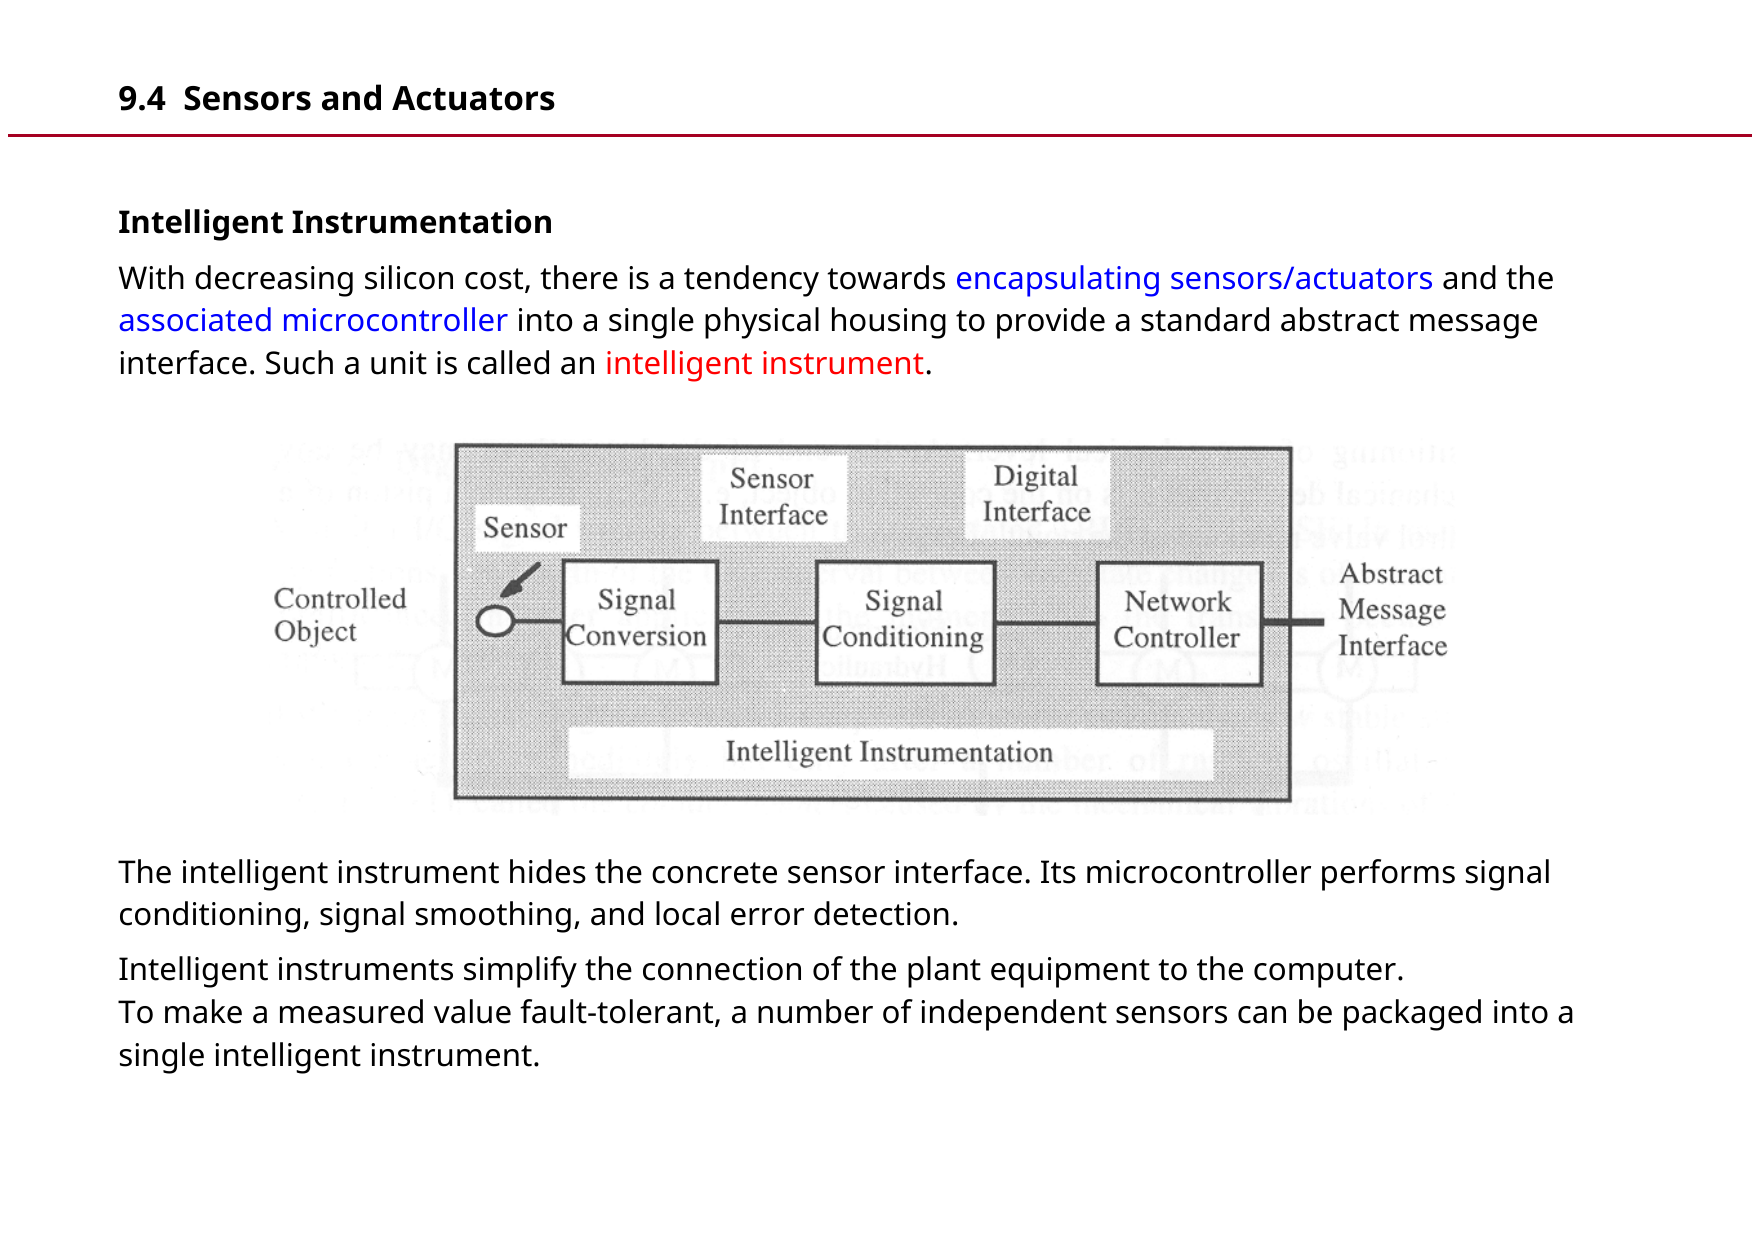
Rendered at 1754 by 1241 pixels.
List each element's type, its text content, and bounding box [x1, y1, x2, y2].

text To make a measured value fault-tolerant, a number of independent sensors can be packaged into a single intelligent instrument. [118, 990, 1606, 1075]
text Intelligent Instrumentation [118, 201, 1606, 243]
picture [268, 438, 1456, 816]
text With decreasing silicon cost, there is a tendency towards encapsulating sensors/actuators and the associated microcontroller into a single physical housing to provide a standard abstract message interface. Such a unit is called an intelligent instrument. [118, 256, 1606, 383]
text Intelligent instruments simplify the connection of the plant equipment to the computer. [118, 947, 1606, 990]
text The intelligent instrument hides the concrete sensor interface. Its microcontroller performs signal conditioning, signal smoothing, and local error detection. [118, 849, 1606, 935]
